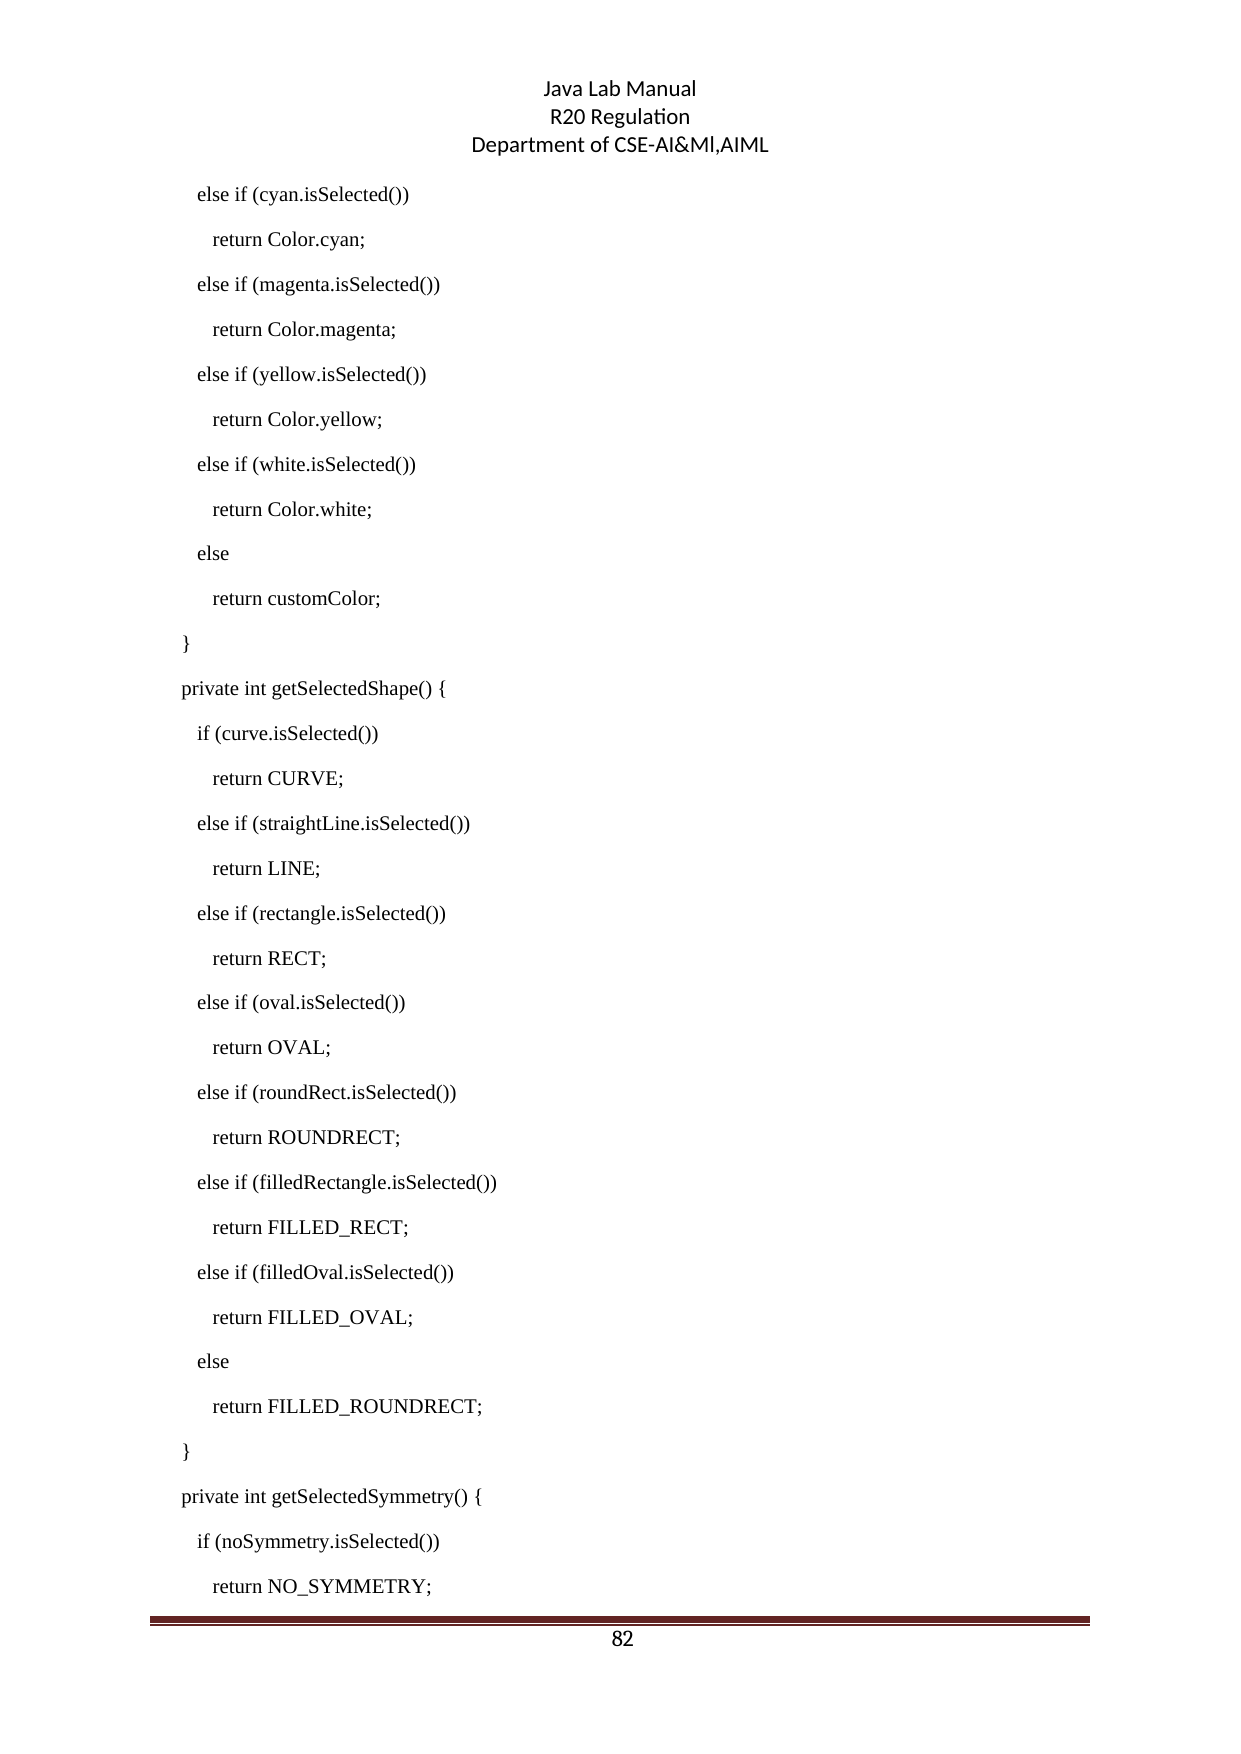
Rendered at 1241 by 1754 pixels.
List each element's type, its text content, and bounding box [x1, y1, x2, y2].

text return Color.cyan; [150, 227, 1090, 251]
text if (curve.isSelected()) [150, 721, 1090, 745]
text } [150, 631, 1090, 655]
text else if (white.isSelected()) [150, 452, 1090, 476]
text else if (oval.isSelected()) [150, 990, 1090, 1014]
text return FILLED_RECT; [150, 1215, 1090, 1239]
text return RECT; [150, 945, 1090, 969]
text return CURVE; [150, 766, 1090, 790]
text else [150, 541, 1090, 565]
text else if (magenta.isSelected()) [150, 272, 1090, 296]
text else [150, 1349, 1090, 1373]
text else if (roundRect.isSelected()) [150, 1080, 1090, 1104]
text return Color.white; [150, 496, 1090, 521]
text return Color.magenta; [150, 317, 1090, 341]
text else if (straightLine.isSelected()) [150, 811, 1090, 835]
text return OVAL; [150, 1035, 1090, 1059]
text else if (filledOval.isSelected()) [150, 1260, 1090, 1284]
text else if (yellow.isSelected()) [150, 362, 1090, 386]
text else if (cyan.isSelected()) [150, 182, 1090, 206]
text } [150, 1439, 1090, 1463]
text return Color.yellow; [150, 407, 1090, 431]
text return NO_SYMMETRY; [150, 1574, 1090, 1598]
text if (noSymmetry.isSelected()) [150, 1529, 1090, 1553]
text else if (rectangle.isSelected()) [150, 901, 1090, 924]
text return LINE; [150, 856, 1090, 880]
text return FILLED_OVAL; [150, 1304, 1090, 1329]
text return ROUNDRECT; [150, 1125, 1090, 1149]
text private int getSelectedSymmetry() { [150, 1484, 1090, 1508]
text else if (filledRectangle.isSelected()) [150, 1170, 1090, 1194]
text return FILLED_ROUNDRECT; [150, 1394, 1090, 1418]
text private int getSelectedShape() { [150, 676, 1090, 700]
text return customColor; [150, 586, 1090, 610]
